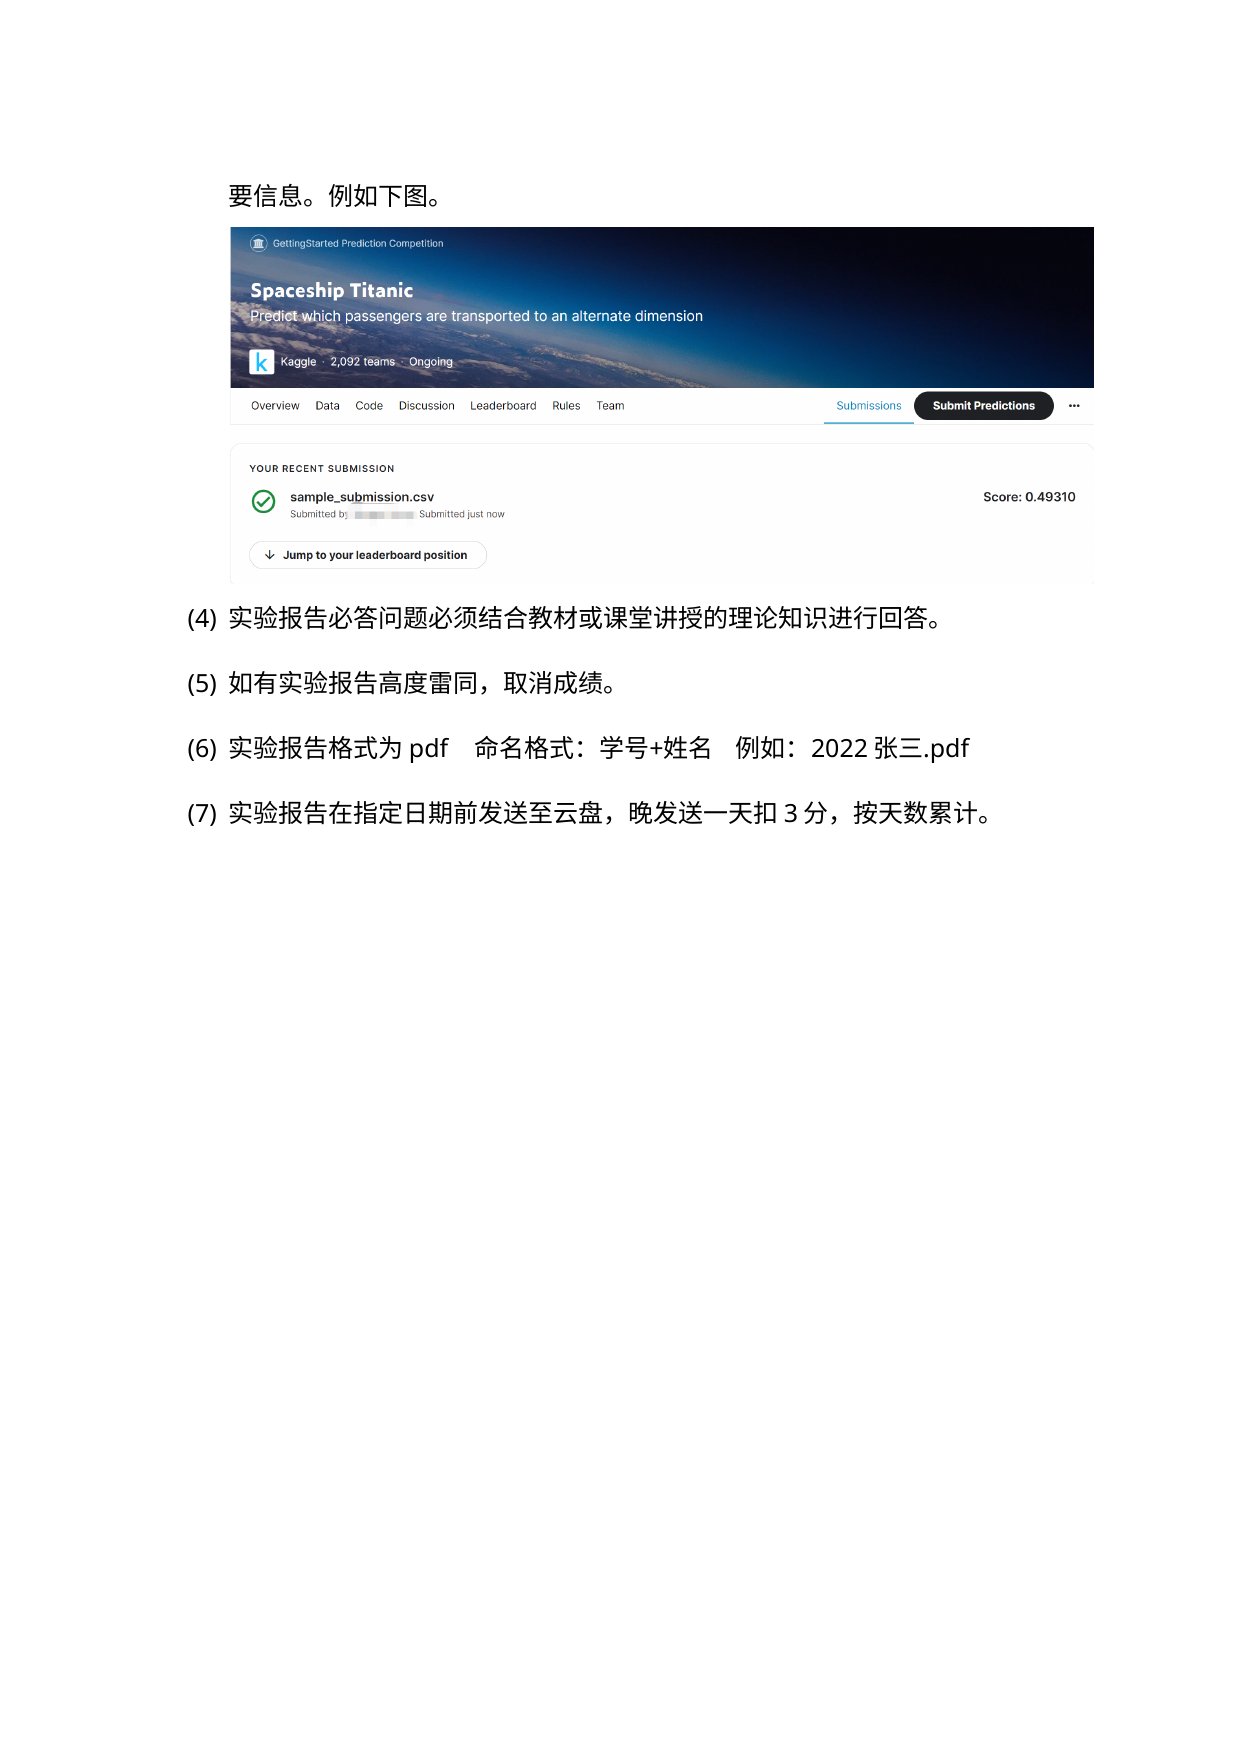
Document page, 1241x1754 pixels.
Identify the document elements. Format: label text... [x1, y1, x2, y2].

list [187, 162, 1053, 227]
list 实验报告在指定日期前发送至云盘，晚发送一天扣3分，按天数累计。 [187, 779, 1053, 844]
list 实验报告必答问题必须结合教材或课堂讲授的理论知识进行回答。 [187, 584, 1053, 649]
list 如有实验报告高度雷同，取消成绩。 [187, 649, 1053, 714]
picture [228, 227, 1094, 584]
list 实验报告格式为pdf 命名格式：学号+姓名 例如：2022张三.pdf [187, 714, 1053, 779]
